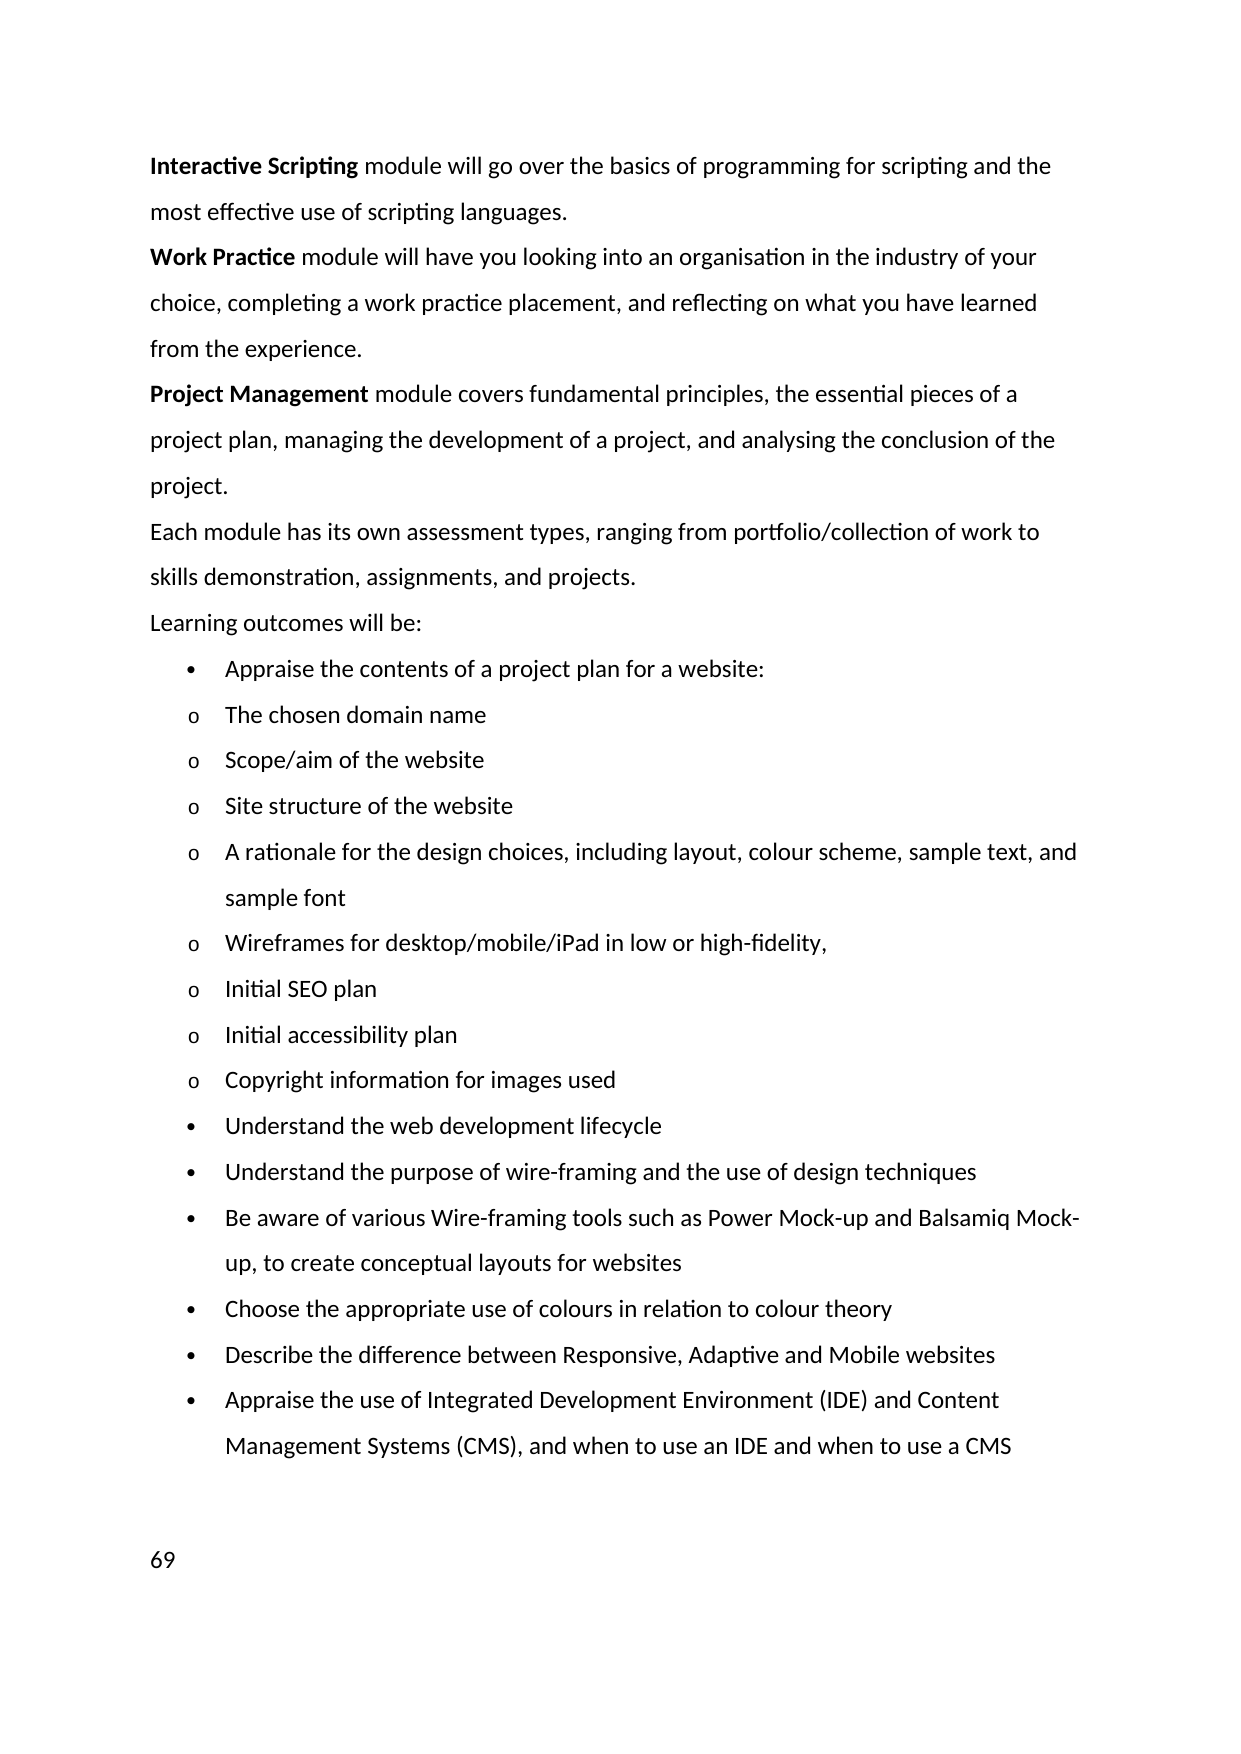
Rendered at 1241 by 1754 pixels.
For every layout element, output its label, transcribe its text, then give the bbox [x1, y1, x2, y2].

list Copyright information for images used [187, 1064, 1090, 1095]
text Work Practice module will have you looking into an organisation in the industry of your choice, completing a work practice placement, and reflecting on what you have learned from the experience. [150, 241, 1090, 363]
list Wireframes for desktop/mobile/iPad in low or high-fidelity, [187, 927, 1090, 958]
list Site structure of the website [187, 790, 1090, 821]
text Interactive Scripting module will go over the basics of programming for scripting and the most effective use of scripting languages. [150, 150, 1090, 226]
list Choose the appropriate use of colours in relation to colour theory [187, 1293, 1090, 1324]
list Be aware of various Wire-framing tools such as Power Mock-up and Balsamiq Mock-up, to create conceptual layouts for websites [187, 1202, 1090, 1278]
list Describe the difference between Responsive, Adaptive and Mobile websites [187, 1339, 1090, 1369]
list Initial accessibility plan [187, 1019, 1090, 1049]
list Understand the purpose of wire-framing and the use of design techniques [187, 1156, 1090, 1187]
list Scope/aim of the website [187, 744, 1090, 775]
text Each module has its own assessment types, ranging from portfolio/collection of work to skills demonstration, assignments, and projects. [150, 516, 1090, 592]
text Learning outcomes will be: [150, 607, 1090, 638]
list A rationale for the design choices, including layout, colour scheme, sample text, and sample font [187, 836, 1090, 912]
list Appraise the use of Integrated Development Environment (IDE) and Content Management Systems (CMS), and when to use an IDE and when to use a CMS [187, 1385, 1090, 1461]
list The chosen domain name [187, 699, 1090, 729]
text Project Management module covers fundamental principles, the essential pieces of a project plan, managing the development of a project, and analysing the conclusion of the project. [150, 379, 1090, 501]
list Appraise the contents of a project plan for a website: [187, 653, 1090, 683]
list Initial SEO plan [187, 973, 1090, 1004]
list Understand the web development lifecycle [187, 1110, 1090, 1141]
